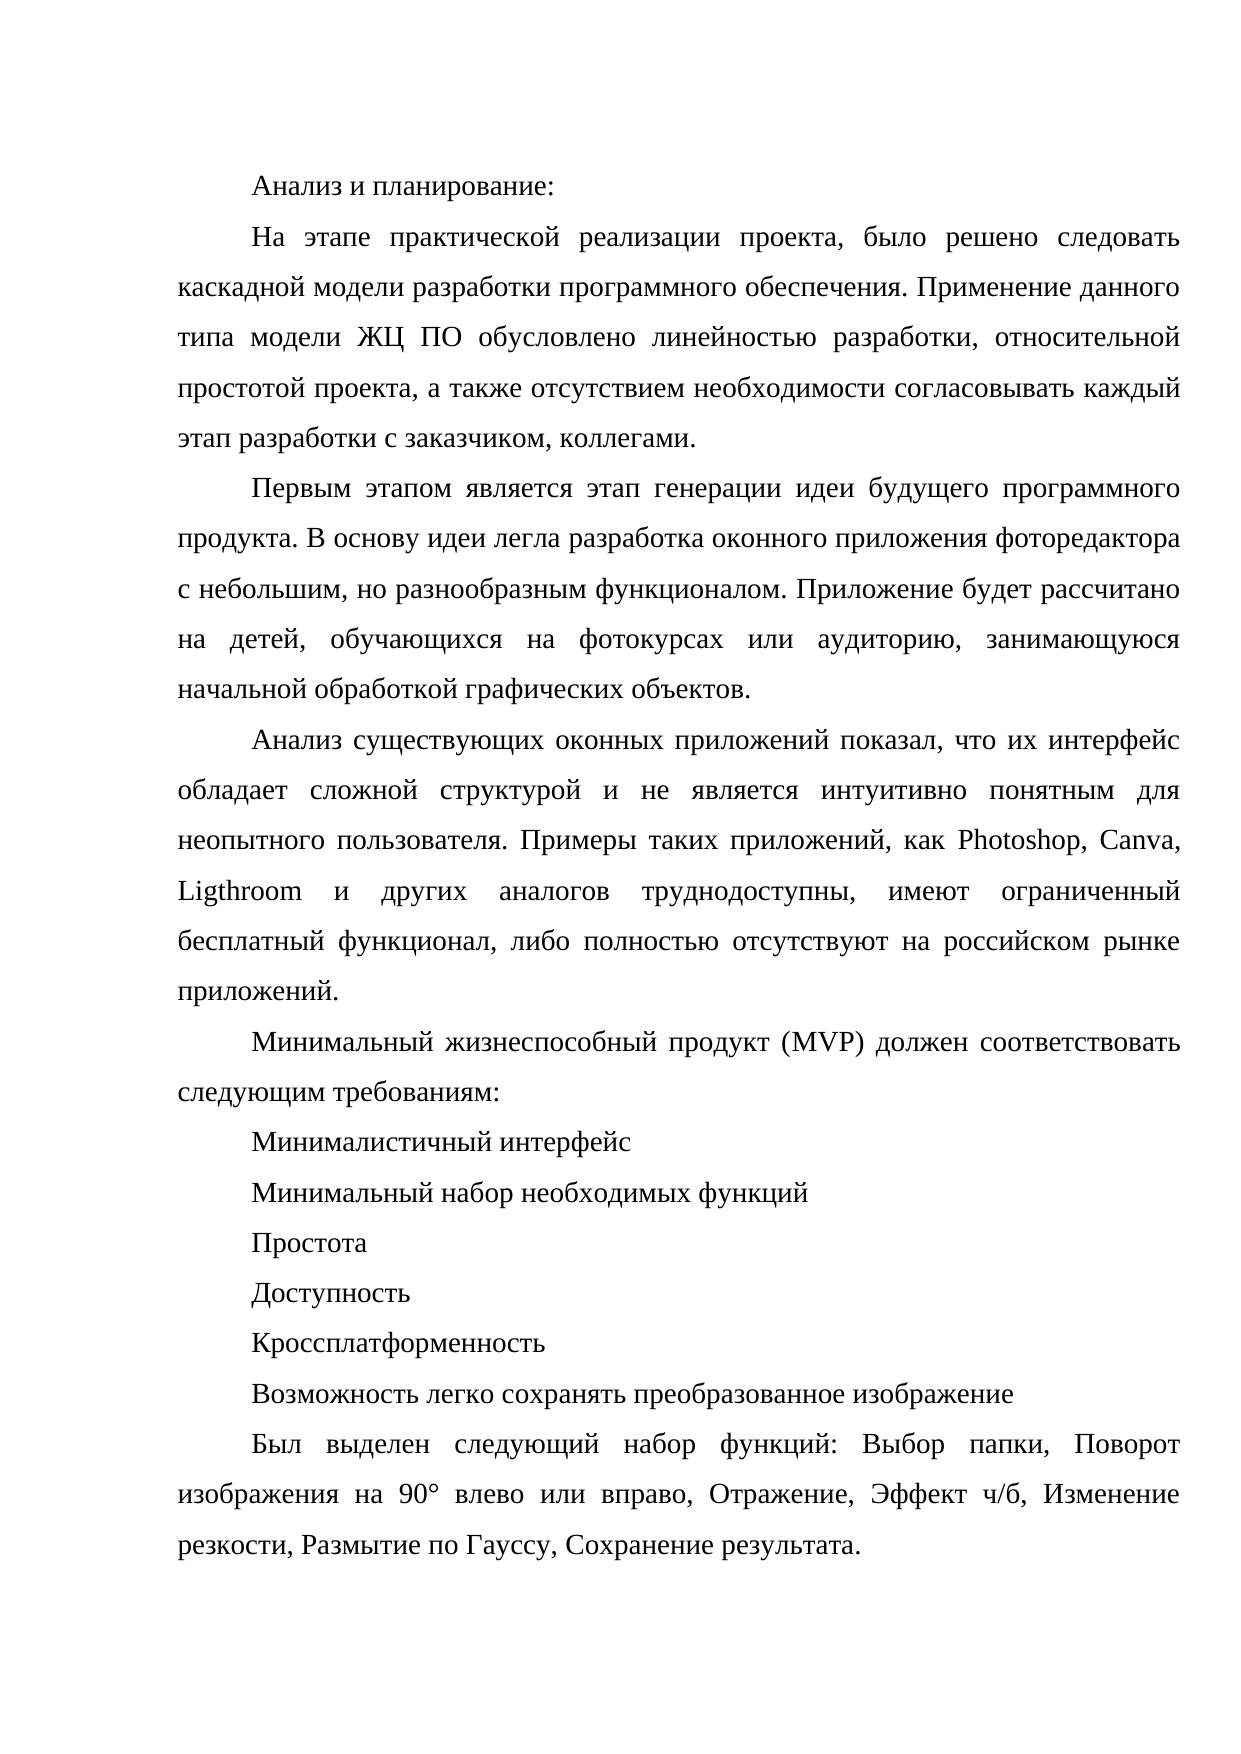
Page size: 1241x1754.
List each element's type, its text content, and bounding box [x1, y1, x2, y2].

text Кроссплатформенность [177, 1326, 1181, 1359]
text На этапе практической реализации проекта, было решено следовать каскадной модели разработки программного обеспечения. Применение данного типа модели ЖЦ ПО обусловлено линейностью разработки, относительной простотой проекта, а также отсутствием необходимости согласовывать каждый этап разработки с заказчиком, коллегами. [177, 219, 1181, 453]
text Возможность легко сохранять преобразованное изображение [177, 1376, 1181, 1409]
text Анализ и планирование: [177, 168, 1181, 202]
text Минималистичный интерфейс [177, 1124, 1181, 1158]
text Доступность [177, 1275, 1181, 1309]
text Первым этапом является этап генерации идеи будущего программного продукта. В основу идеи легла разработка оконного приложения фоторедактора с небольшим, но разнообразным функционалом. Приложение будет рассчитано на детей, обучающихся на фотокурсах или аудиторию, занимающуюся начальной обработкой графических объектов. [177, 470, 1181, 705]
text Анализ существующих оконных приложений показал, что их интерфейс обладает сложной структурой и не является интуитивно понятным для неопытного пользователя. Примеры таких приложений, как Photoshop, Canva, Ligthroom и других аналогов труднодоступны, имеют ограниченный бесплатный функционал, либо полностью отсутствуют на российском рынке приложений. [177, 722, 1181, 1007]
text Минимальный жизнеспособный продукт (MVP) должен соответствовать следующим требованиям: [177, 1024, 1181, 1108]
text Минимальный набор необходимых функций [177, 1175, 1181, 1208]
text Был выделен следующий набор функций: Выбор папки, Поворот изображения на 90° влево или вправо, Отражение, Эффект ч/б, Изменение резкости, Размытие по Гауссу, Сохранение результата. [177, 1426, 1181, 1560]
text Простота [177, 1225, 1181, 1258]
